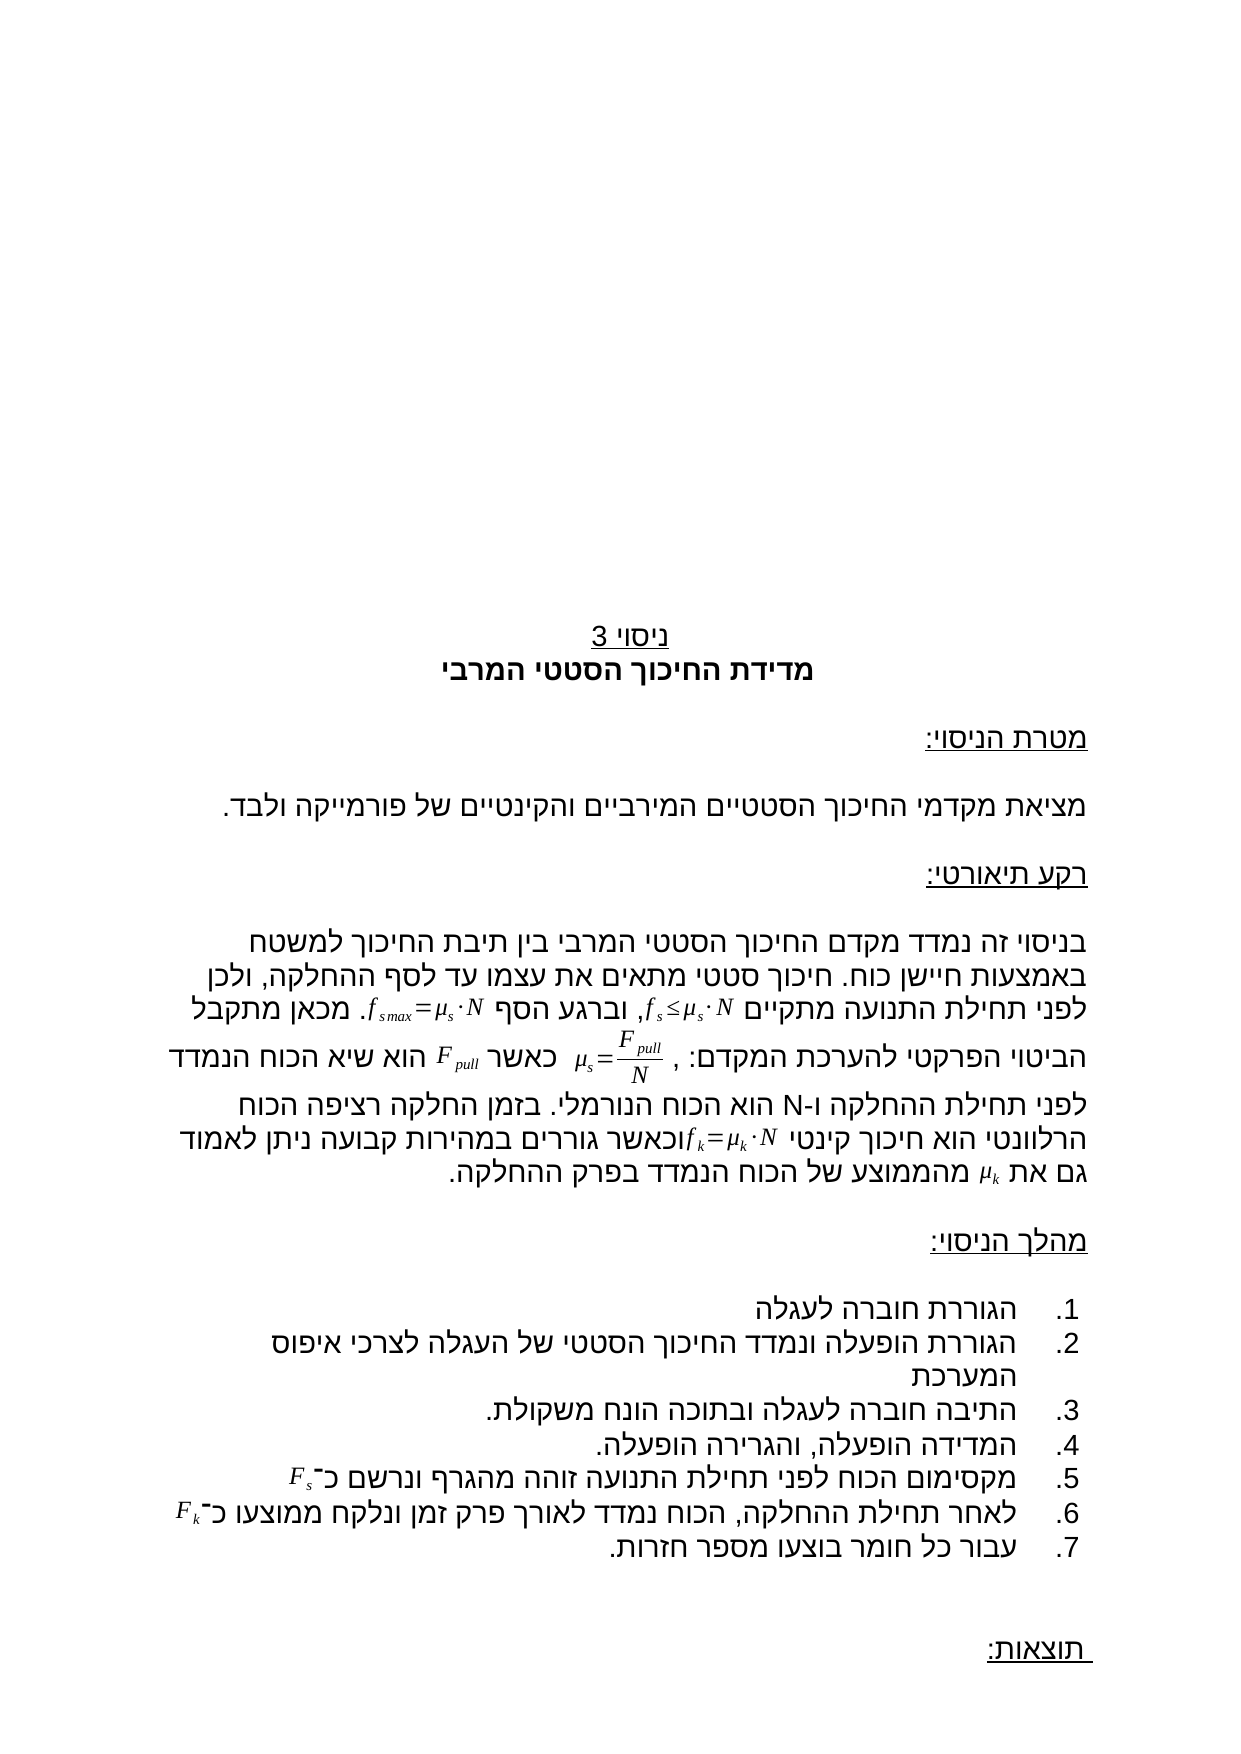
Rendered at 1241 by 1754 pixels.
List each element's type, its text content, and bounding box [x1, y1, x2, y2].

text מציאת מקדמי החיכוך הסטטיים המירביים והקינטיים של פורמייקה ולבד. [168, 789, 1087, 822]
list המדידה הופעלה, והגרירה הופעלה. [168, 1427, 1055, 1461]
text בניסוי זה נמדד מקדם החיכוך הסטטי המרבי בין תיבת החיכוך למשטח באמצעות חיישן כוח. חיכוך סטטי מתאים את עצמו עד לסף ההחלקה, ולכן לפני תחילת התנועה מתקיים , וברגע הסף . מכאן מתקבל הביטוי הפרקטי להערכת המקדם: , כאשר הוא שיא הכוח הנמדד לפני תחילת ההחלקה ו-N הוא הכוח הנורמלי. בזמן החלקה רציפה הכוח הרלוונטי הוא חיכוך קינטי וכאשר גוררים במהירות קבועה ניתן לאמוד גם את מהממוצע של הכוח הנמדד בפרק ההחלקה. [168, 925, 1087, 1189]
text רקע תיאורטי: [168, 857, 1087, 891]
text מטרת הניסוי: [168, 721, 1087, 754]
list הגוררת הופעלה ונמדד החיכוך הסטטי של העגלה לצרכי איפוס המערכת [168, 1326, 1055, 1393]
text תוצאות: [168, 1632, 1093, 1665]
text ניסוי 3 [168, 618, 1093, 652]
list הגוררת חוברה לעגלה [168, 1292, 1055, 1325]
list התיבה חוברה לעגלה ובתוכה הונח משקולת. [168, 1393, 1055, 1427]
list עבור כל חומר בוצעו מספר חזרות. [168, 1530, 1055, 1563]
list לאחר תחילת ההחלקה, הכוח נמדד לאורך פרק זמן ונלקח ממוצעו כ־ [168, 1496, 1055, 1529]
text מדידת החיכוך הסטטי המרבי [168, 653, 1087, 686]
text מהלך הניסוי: [168, 1224, 1087, 1257]
list מקסימום הכוח לפני תחילת התנועה זוהה מהגרף ונרשם כ־ [168, 1462, 1055, 1495]
